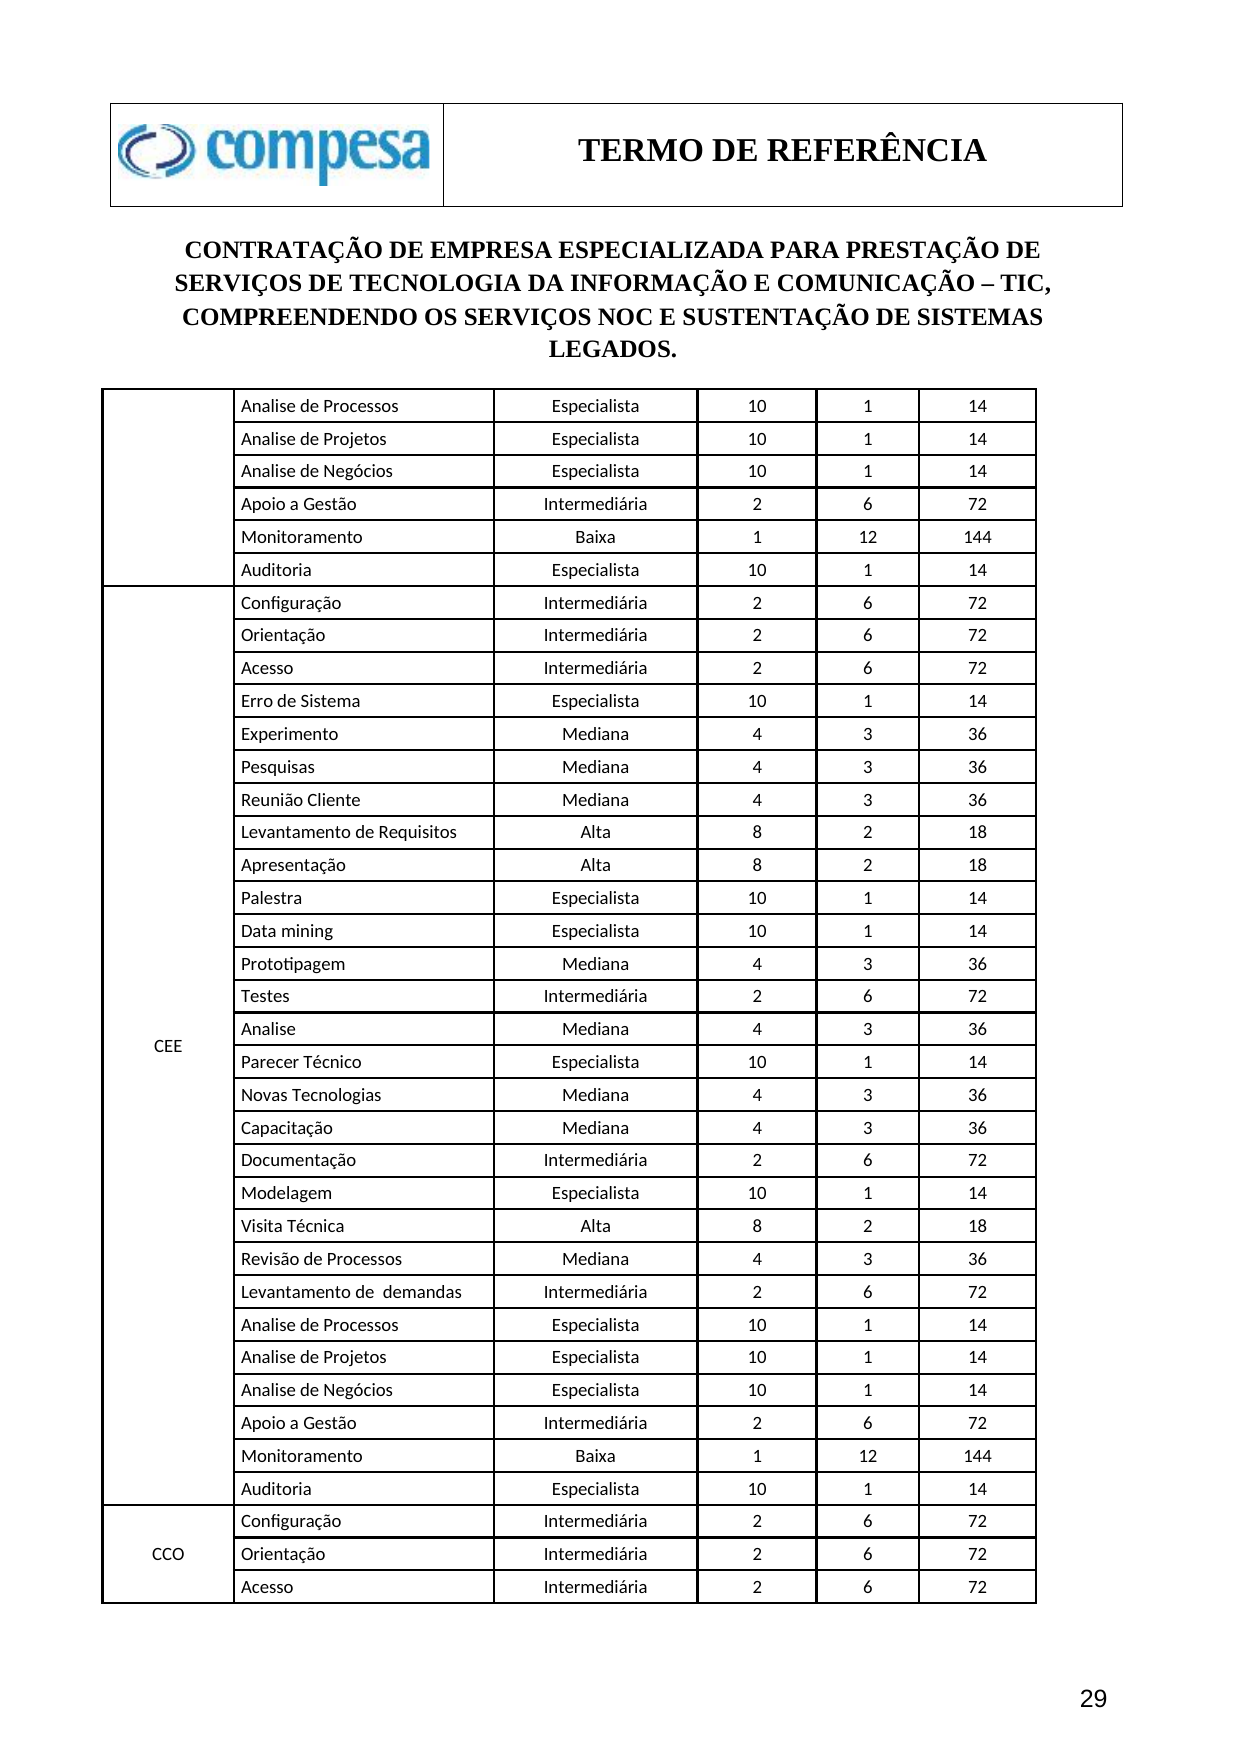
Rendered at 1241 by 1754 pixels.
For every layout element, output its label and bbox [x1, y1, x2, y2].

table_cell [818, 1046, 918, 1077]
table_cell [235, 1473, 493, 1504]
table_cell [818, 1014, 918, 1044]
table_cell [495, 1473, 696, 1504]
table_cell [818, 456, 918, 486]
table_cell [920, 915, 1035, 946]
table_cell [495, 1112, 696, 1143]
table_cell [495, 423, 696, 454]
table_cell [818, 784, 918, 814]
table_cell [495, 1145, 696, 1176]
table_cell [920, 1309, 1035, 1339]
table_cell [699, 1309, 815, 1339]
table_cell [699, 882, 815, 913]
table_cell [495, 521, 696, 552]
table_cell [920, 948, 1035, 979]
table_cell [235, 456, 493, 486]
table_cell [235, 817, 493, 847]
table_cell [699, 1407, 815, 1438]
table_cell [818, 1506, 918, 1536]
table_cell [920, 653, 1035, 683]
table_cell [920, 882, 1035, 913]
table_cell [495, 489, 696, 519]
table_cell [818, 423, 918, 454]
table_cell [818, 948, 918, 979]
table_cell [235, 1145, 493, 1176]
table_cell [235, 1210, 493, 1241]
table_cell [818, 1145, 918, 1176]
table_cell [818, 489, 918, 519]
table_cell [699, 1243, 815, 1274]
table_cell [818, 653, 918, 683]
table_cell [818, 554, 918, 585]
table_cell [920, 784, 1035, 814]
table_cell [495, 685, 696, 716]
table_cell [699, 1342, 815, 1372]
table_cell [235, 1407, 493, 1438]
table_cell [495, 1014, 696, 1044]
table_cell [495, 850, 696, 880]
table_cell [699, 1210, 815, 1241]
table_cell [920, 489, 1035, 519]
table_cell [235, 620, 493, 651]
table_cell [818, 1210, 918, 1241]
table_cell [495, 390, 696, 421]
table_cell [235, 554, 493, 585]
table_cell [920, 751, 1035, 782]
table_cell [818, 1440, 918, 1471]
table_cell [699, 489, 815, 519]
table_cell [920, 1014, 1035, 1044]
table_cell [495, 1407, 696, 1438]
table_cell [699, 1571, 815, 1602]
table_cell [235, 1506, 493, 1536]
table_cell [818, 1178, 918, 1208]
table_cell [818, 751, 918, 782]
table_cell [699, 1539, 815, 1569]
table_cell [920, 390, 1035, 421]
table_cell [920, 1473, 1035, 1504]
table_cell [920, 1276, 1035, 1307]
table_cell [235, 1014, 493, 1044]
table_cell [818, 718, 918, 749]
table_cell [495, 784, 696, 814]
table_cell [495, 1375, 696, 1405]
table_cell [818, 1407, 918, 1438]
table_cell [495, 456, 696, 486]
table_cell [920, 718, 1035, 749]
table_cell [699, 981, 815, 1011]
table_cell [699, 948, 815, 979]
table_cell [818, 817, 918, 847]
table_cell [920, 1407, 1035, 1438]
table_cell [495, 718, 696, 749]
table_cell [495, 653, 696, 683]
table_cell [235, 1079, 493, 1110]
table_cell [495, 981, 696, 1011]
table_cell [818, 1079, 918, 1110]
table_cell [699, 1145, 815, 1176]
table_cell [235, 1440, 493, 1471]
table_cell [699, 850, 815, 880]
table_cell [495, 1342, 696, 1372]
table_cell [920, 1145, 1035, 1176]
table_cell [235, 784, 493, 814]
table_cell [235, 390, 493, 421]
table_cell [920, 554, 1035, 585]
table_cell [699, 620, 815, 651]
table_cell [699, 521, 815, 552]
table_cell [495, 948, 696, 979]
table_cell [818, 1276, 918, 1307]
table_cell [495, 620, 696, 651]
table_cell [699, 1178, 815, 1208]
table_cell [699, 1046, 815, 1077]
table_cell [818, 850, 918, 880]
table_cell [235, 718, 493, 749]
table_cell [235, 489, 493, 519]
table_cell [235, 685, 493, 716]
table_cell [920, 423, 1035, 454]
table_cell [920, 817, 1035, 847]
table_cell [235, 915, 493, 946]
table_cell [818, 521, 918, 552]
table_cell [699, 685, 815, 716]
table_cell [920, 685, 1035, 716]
picture [118, 124, 430, 186]
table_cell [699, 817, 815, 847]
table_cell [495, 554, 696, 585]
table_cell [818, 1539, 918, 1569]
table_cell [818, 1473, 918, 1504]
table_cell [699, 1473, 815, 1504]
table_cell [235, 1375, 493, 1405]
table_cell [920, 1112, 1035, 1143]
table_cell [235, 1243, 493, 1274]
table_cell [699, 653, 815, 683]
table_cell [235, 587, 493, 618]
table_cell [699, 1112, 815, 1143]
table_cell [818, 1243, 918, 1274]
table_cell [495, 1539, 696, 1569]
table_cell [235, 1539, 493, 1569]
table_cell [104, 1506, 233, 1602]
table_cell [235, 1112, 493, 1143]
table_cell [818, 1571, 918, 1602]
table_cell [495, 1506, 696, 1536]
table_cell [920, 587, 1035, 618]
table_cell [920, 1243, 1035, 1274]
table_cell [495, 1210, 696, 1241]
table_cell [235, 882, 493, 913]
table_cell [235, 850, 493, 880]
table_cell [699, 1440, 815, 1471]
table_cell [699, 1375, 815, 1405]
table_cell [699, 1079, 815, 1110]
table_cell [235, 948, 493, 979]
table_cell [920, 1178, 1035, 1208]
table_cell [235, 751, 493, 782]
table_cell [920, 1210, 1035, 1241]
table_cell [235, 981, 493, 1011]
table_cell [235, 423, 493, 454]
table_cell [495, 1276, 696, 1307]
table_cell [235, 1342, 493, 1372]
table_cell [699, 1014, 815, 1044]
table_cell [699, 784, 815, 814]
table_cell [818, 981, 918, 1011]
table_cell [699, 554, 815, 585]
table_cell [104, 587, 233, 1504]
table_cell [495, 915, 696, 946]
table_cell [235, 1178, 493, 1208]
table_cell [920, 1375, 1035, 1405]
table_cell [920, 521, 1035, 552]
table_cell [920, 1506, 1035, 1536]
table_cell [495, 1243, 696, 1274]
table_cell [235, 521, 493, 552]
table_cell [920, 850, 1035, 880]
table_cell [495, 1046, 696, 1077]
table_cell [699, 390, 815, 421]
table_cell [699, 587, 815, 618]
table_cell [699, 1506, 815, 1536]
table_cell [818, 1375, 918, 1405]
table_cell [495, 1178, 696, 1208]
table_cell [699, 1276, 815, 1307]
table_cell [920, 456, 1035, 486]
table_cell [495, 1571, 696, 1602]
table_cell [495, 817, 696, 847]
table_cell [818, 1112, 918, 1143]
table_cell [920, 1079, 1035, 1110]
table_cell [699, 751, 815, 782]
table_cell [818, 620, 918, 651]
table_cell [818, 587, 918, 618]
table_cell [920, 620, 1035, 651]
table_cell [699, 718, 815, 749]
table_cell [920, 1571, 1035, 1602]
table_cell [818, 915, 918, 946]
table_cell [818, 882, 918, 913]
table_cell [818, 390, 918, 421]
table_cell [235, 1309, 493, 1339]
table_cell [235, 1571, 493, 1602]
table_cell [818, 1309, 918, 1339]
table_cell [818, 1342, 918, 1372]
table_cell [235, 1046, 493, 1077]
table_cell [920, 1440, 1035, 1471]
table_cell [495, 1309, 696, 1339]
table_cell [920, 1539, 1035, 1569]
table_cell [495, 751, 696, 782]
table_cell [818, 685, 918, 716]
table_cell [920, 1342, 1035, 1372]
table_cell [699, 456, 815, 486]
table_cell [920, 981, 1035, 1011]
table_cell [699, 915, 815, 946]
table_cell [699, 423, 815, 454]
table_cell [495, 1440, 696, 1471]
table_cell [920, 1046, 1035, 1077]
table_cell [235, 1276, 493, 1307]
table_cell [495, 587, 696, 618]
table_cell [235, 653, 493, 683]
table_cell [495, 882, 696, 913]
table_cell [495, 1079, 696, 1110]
